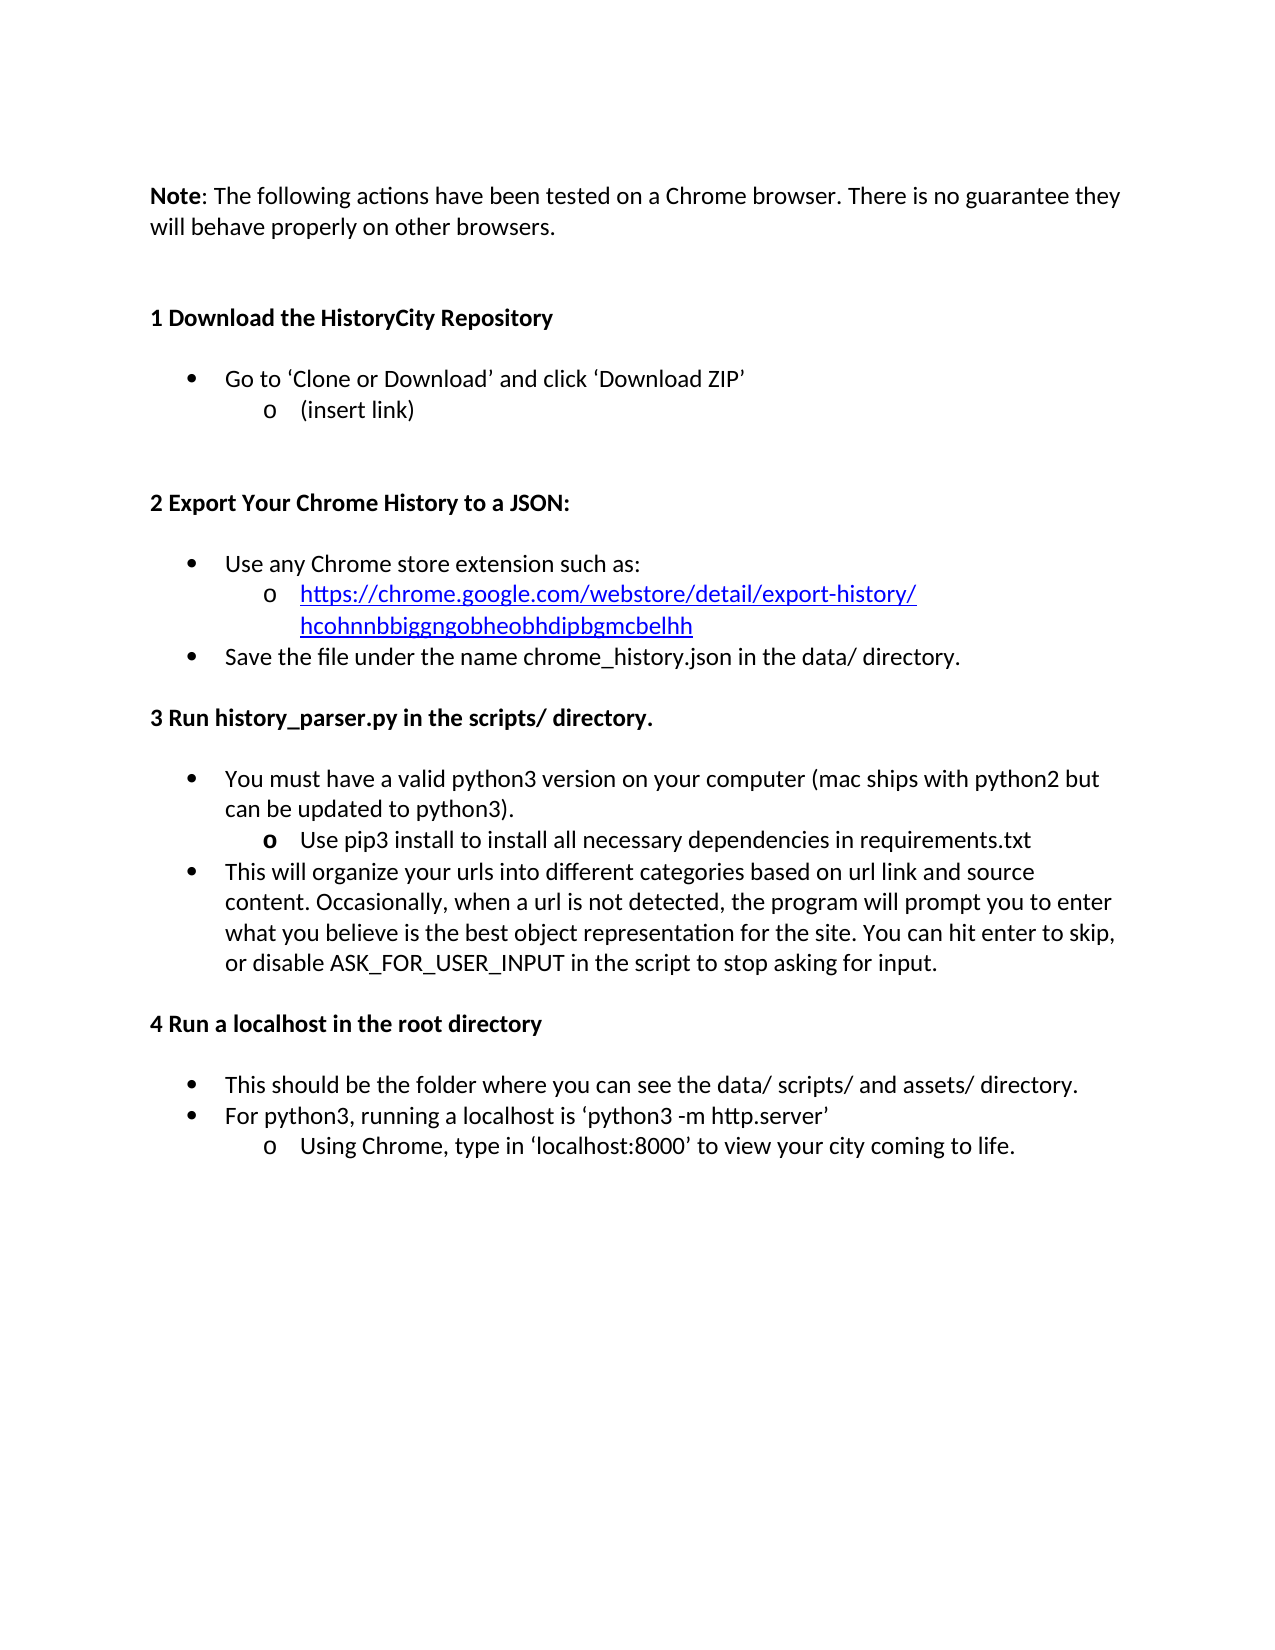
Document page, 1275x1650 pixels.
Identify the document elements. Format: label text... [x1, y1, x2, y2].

text 2 Export Your Chrome History to a JSON: [150, 487, 1125, 517]
list You must have a valid python3 version on your computer (mac ships with python2 but can be updated to python3). [187, 763, 1125, 824]
list (insert link) [262, 394, 1125, 426]
list Go to ‘Clone or Download’ and click ‘Download ZIP’ [187, 364, 1125, 394]
list For python3, running a localhost is ‘python3 -m http.server’ [187, 1100, 1125, 1130]
text 1 Download the HistoryCity Repository [150, 303, 1125, 333]
text Note: The following actions have been tested on a Chrome browser. There is no guarantee they will behave properly on other browsers. [150, 181, 1125, 242]
list Use any Chrome store extension such as: [187, 548, 1125, 578]
list Save the file under the name chrome_history.json in the data/ directory. [187, 641, 1125, 671]
list https://chrome.google.com/webstore/detail/export-history/hcohnnbbiggngobheobhdipbgmcbelhh [262, 578, 1125, 641]
text 4 Run a localhost in the root directory [150, 1008, 1125, 1039]
list This will organize your urls into different categories based on url link and source content. Occasionally, when a url is not detected, the program will prompt you to enter what you believe is the best object representation for the site. You can hit enter to skip, or disable ASK_FOR_USER_INPUT in the script to stop asking for input. [187, 856, 1125, 978]
text 3 Run history_parser.py in the scripts/ directory. [150, 702, 1125, 732]
list Use pip3 install to install all necessary dependencies in requirements.txt [262, 824, 1125, 856]
list This should be the folder where you can see the data/ scripts/ and assets/ directory. [187, 1069, 1125, 1100]
list Using Chrome, type in ‘localhost:8000’ to view your city coming to life. [262, 1130, 1125, 1162]
